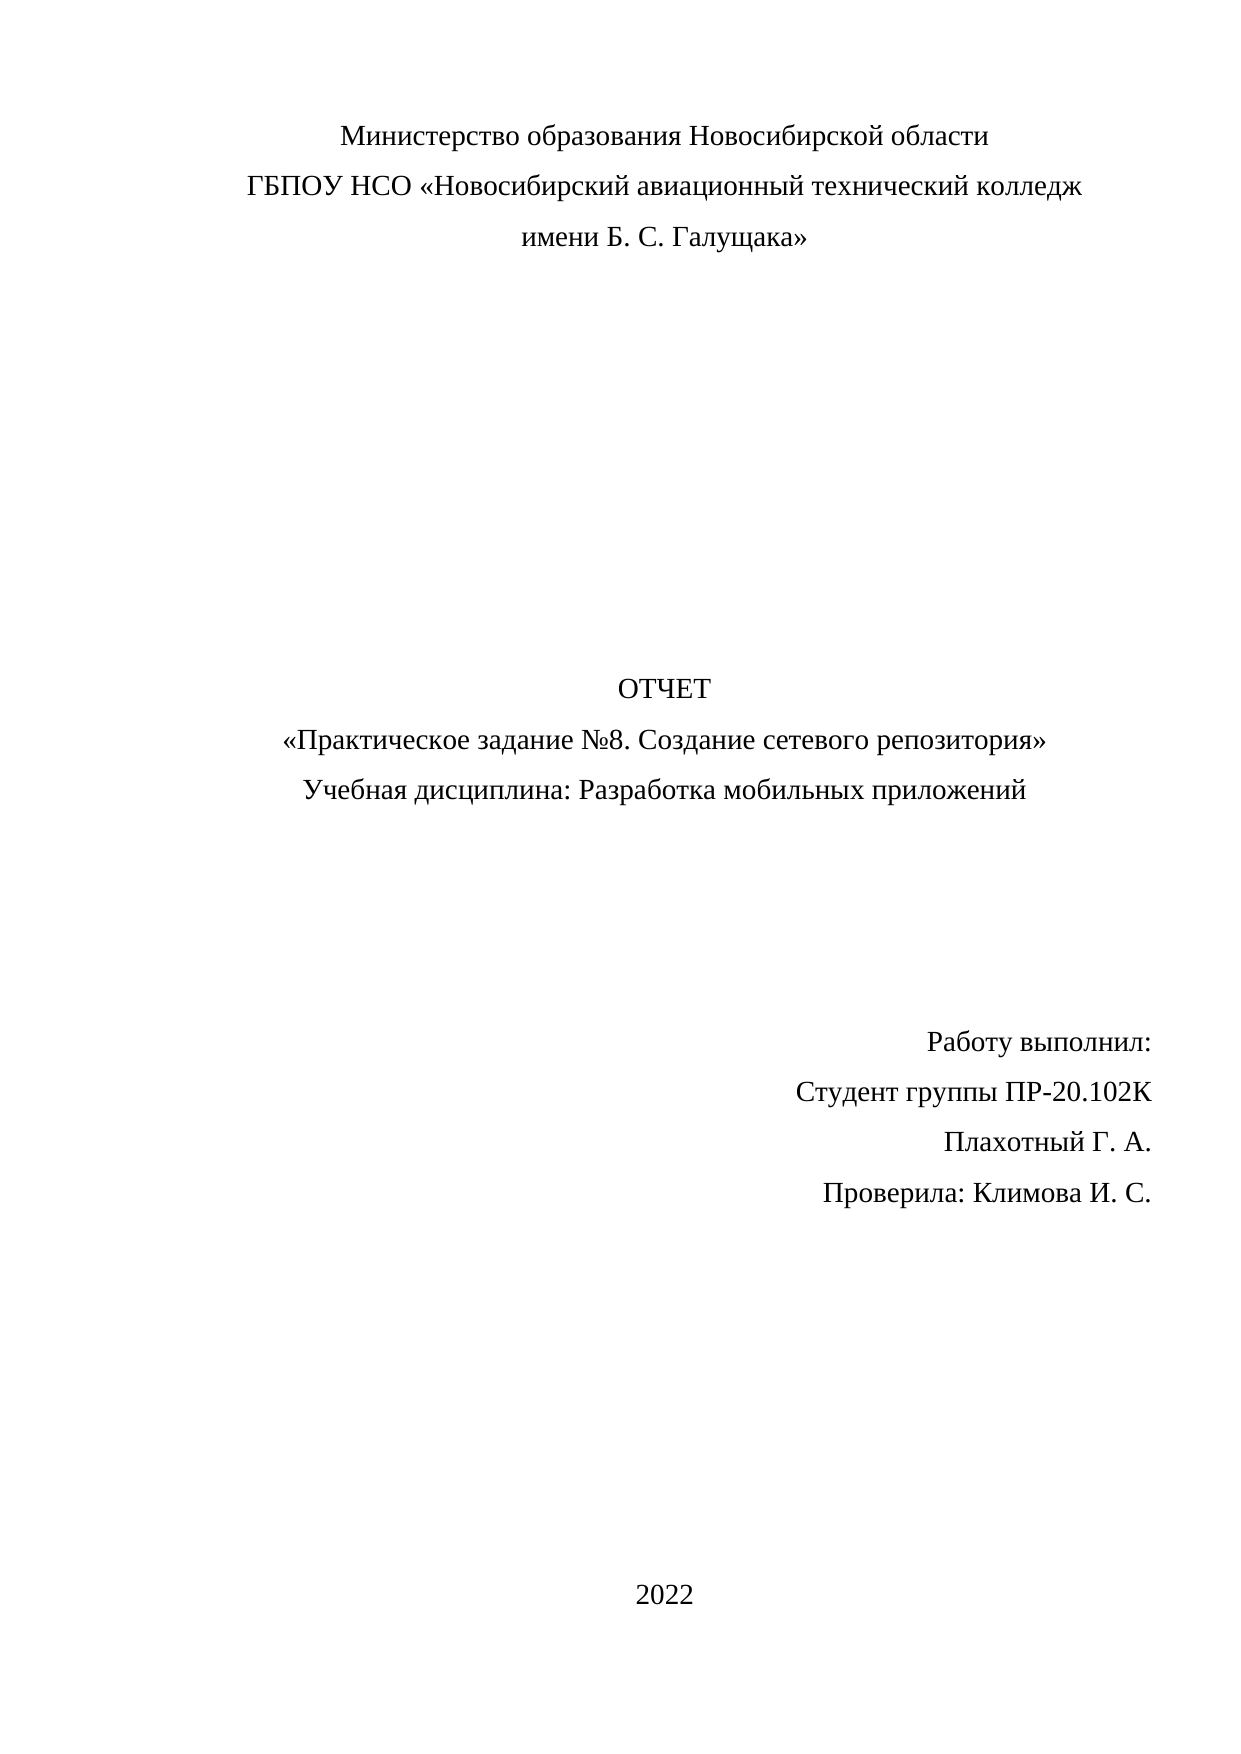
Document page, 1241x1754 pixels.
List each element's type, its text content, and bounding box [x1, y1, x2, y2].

text «Практическое задание №8. Создание сетевого репозитория» [177, 722, 1152, 755]
text 2022 [177, 1577, 1152, 1611]
text Проверила: Климова И. С. [177, 1175, 1152, 1208]
text Учебная дисциплина: Разработка мобильных приложений [177, 772, 1152, 806]
text Студент группы ПР-20.102К [177, 1074, 1152, 1108]
text ОТЧЕТ [177, 672, 1152, 705]
text имени Б. С. Галущака» [177, 219, 1152, 252]
text Плахотный Г. А. [177, 1124, 1152, 1158]
text Работу выполнил: [177, 1024, 1152, 1057]
text ГБПОУ НСО «Новосибирский авиационный технический колледж [177, 168, 1152, 202]
text Министерство образования Новосибирской области [177, 118, 1152, 152]
